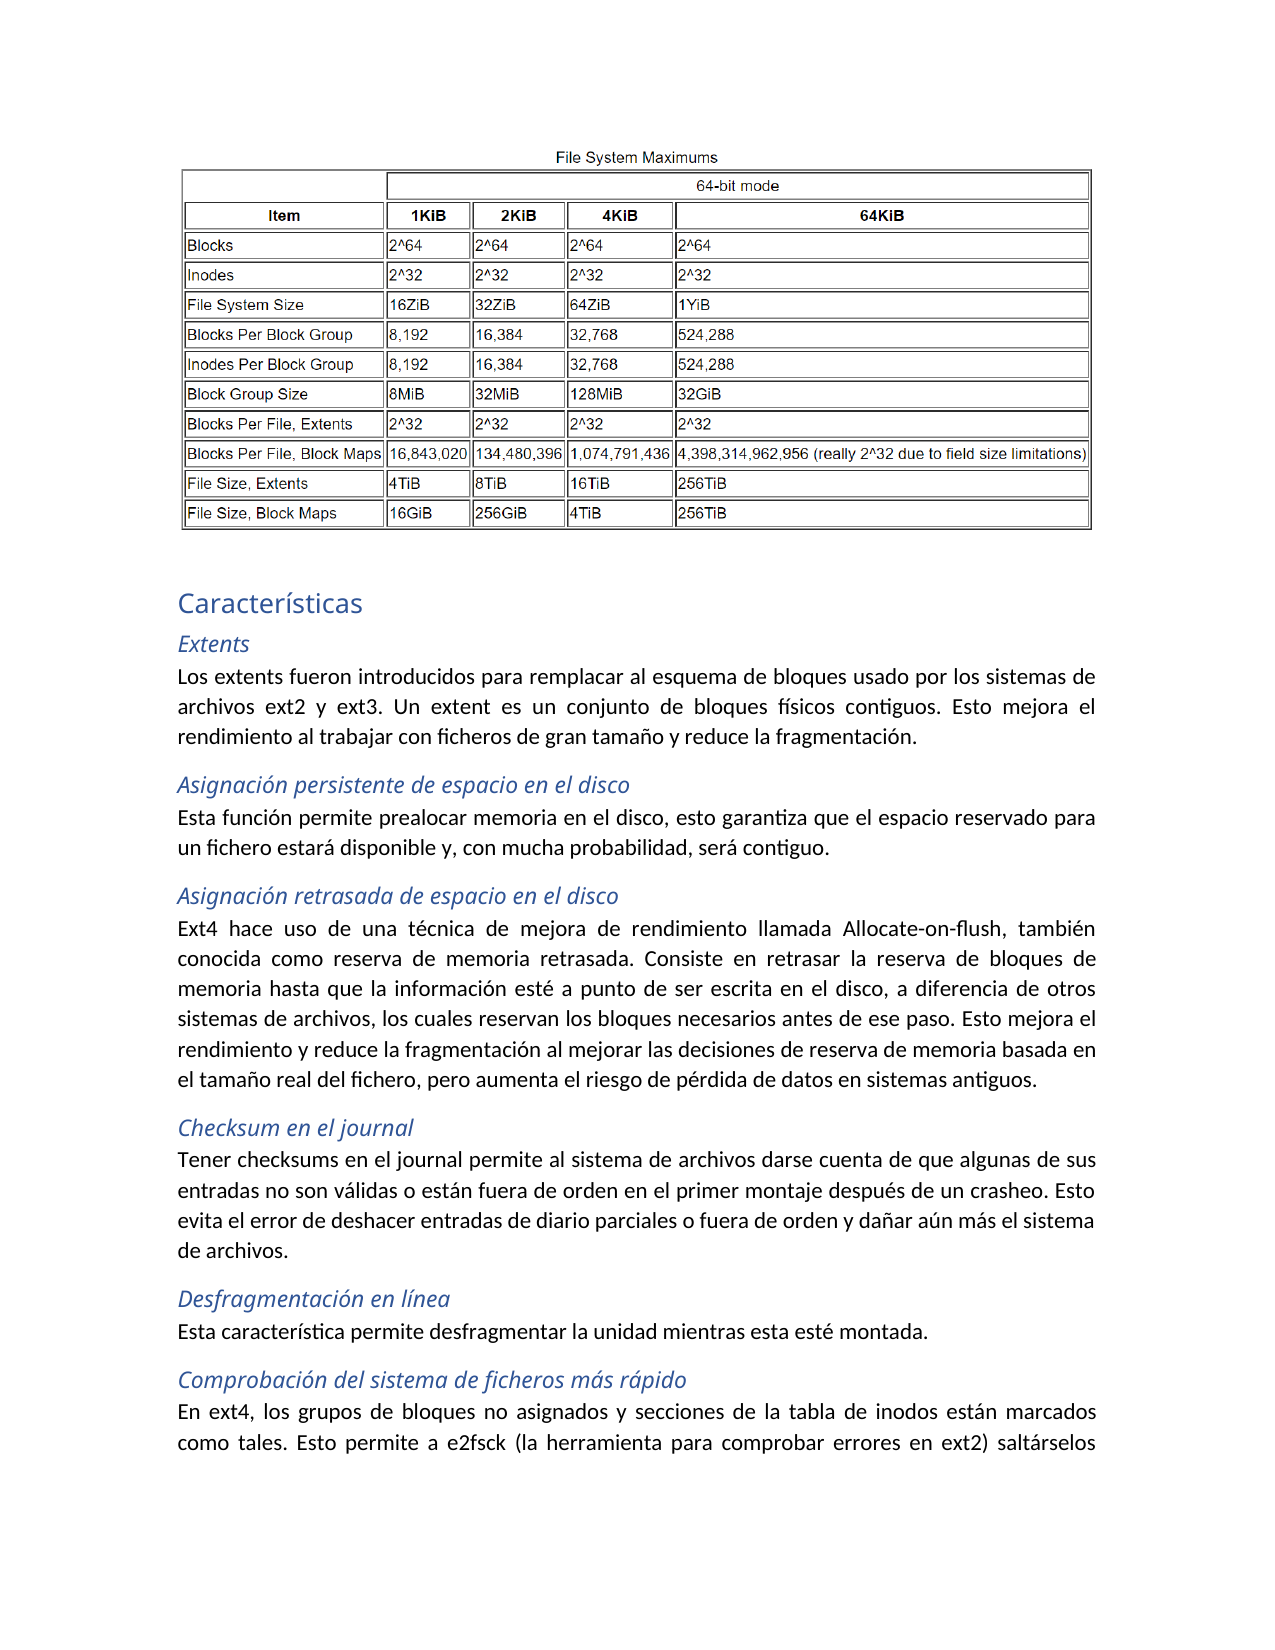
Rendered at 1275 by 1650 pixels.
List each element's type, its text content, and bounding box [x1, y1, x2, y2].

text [177, 1397, 1098, 1456]
subtitle Desfragmentación en línea [177, 1283, 1098, 1314]
subtitle Asignación retrasada de espacio en el disco [177, 880, 1098, 911]
text Esta función permite prealocar memoria en el disco, esto garantiza que el espacio reservado para un fichero estará disponible y, con mucha probabilidad, será contiguo. [177, 803, 1098, 861]
subtitle Checksum en el journal [177, 1112, 1098, 1143]
text Tener checksums en el journal permite al sistema de archivos darse cuenta de que algunas de sus entradas no son válidas o están fuera de orden en el primer montaje después de un crasheo. Esto evita el error de deshacer entradas de diario parciales o fuera de orden y dañar aún más el sistema de archivos. [177, 1146, 1098, 1264]
subtitle Extents [177, 628, 1098, 659]
text Ext4 hace uso de una técnica de mejora de rendimiento llamada Allocate-on-flush, también conocida como reserva de memoria retrasada. Consiste en retrasar la reserva de bloques de memoria hasta que la información esté a punto de ser escrita en el disco, a diferencia de otros sistemas de archivos, los cuales reservan los bloques necesarios antes de ese paso. Esto mejora el rendimiento y reduce la fragmentación al mejorar las decisiones de reserva de memoria basada en el tamaño real del fichero, pero aumenta el riesgo de pérdida de datos en sistemas antiguos. [177, 914, 1098, 1093]
subtitle Características [177, 584, 1098, 621]
text Esta característica permite desfragmentar la unidad mientras esta esté montada. [177, 1317, 1098, 1345]
subtitle Asignación persistente de espacio en el disco [177, 769, 1098, 801]
text Los extents fueron introducidos para remplacar al esquema de bloques usado por los sistemas de archivos ext2 y ext3. Un extent es un conjunto de bloques físicos contiguos. Esto mejora el rendimiento al trabajar con ficheros de gran tamaño y reduce la fragmentación. [177, 662, 1098, 750]
subtitle Comprobación del sistema de ficheros más rápido [177, 1364, 1098, 1395]
picture [177, 147, 1098, 536]
